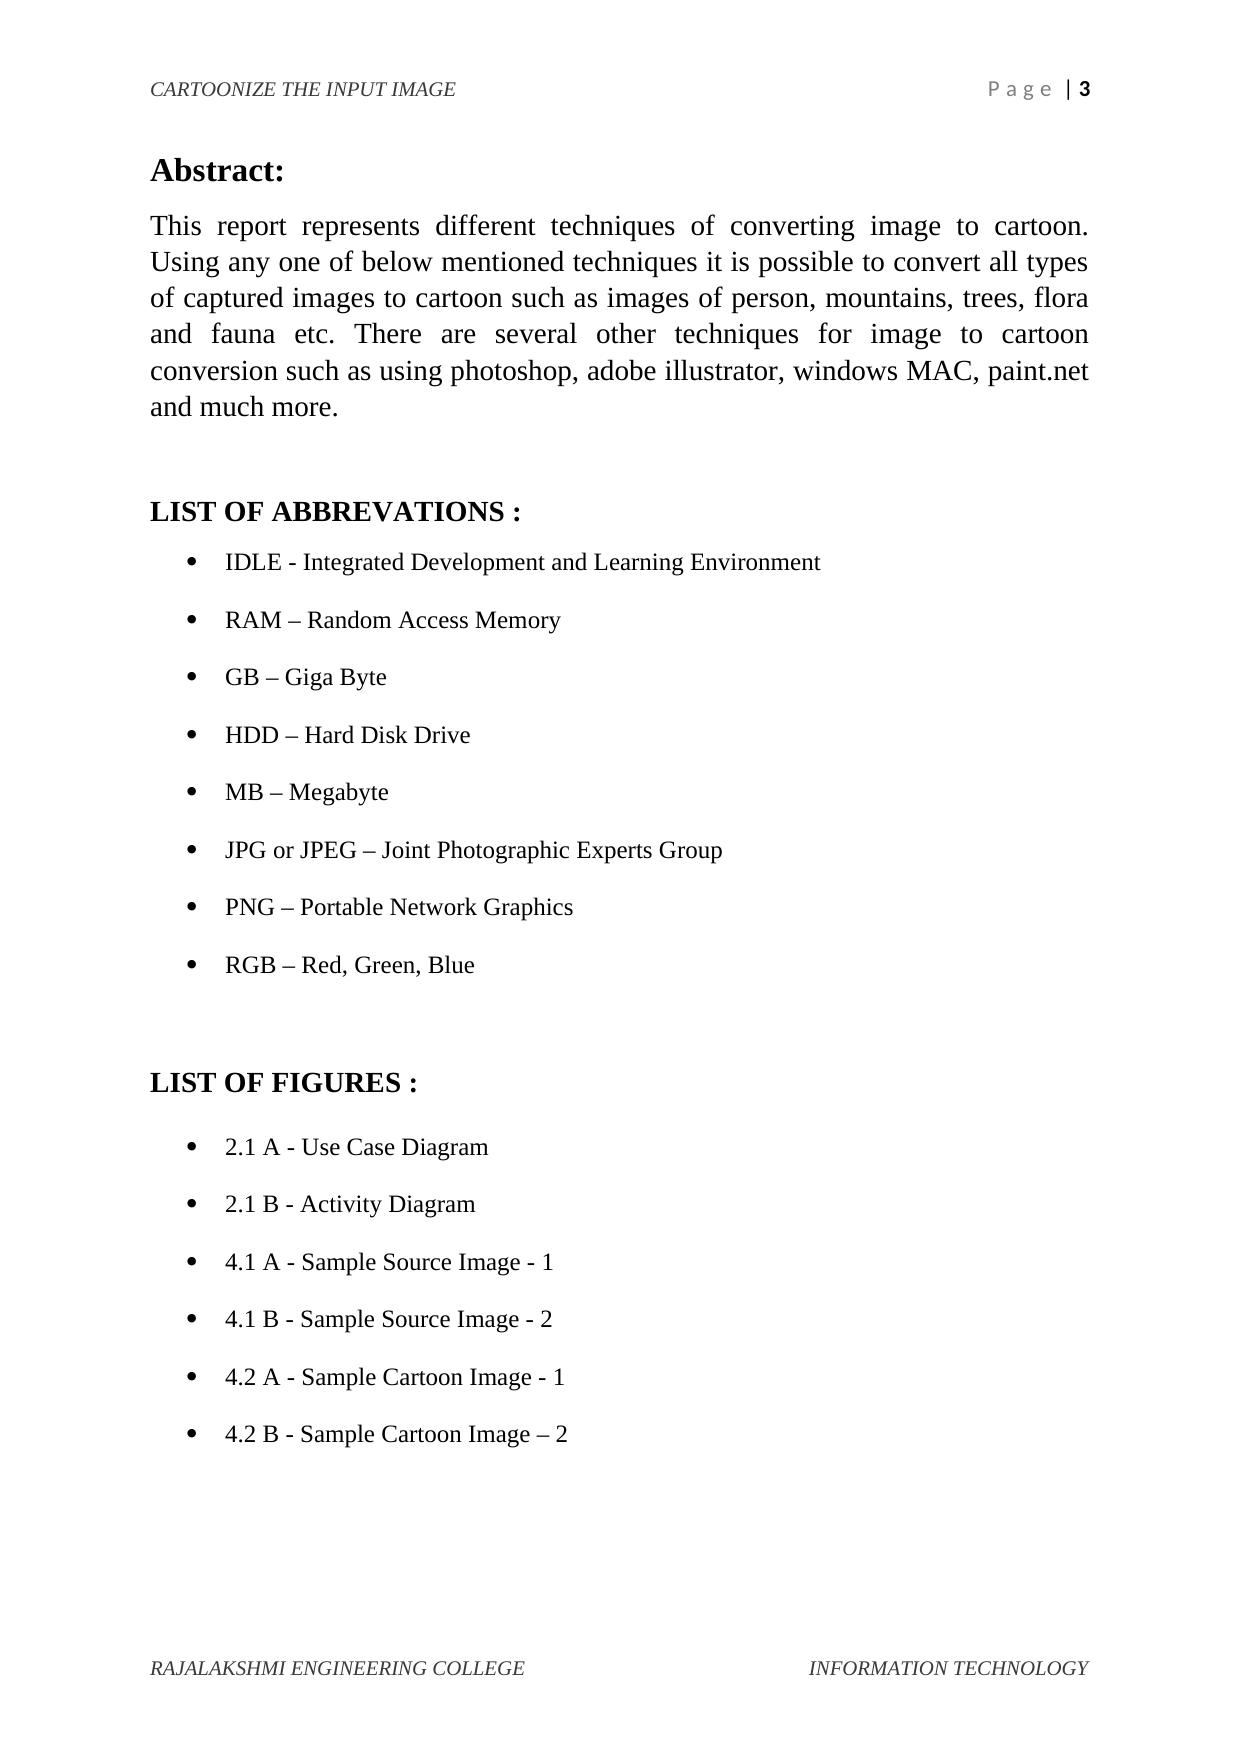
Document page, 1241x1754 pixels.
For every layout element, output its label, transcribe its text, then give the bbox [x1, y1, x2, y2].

list GB – Giga Byte [187, 662, 1090, 691]
text This report represents different techniques of converting image to cartoon. Using any one of below mentioned techniques it is possible to convert all types of captured images to cartoon such as images of person, mountains, trees, flora and fauna etc. There are several other techniques for image to cartoon conversion such as using photoshop, adobe illustrator, windows MAC, paint.net and much more. [150, 208, 1090, 422]
list 2.1 B - Activity Diagram [187, 1189, 1090, 1218]
list IDLE - Integrated Development and Learning Environment [187, 547, 1090, 576]
list PNG – Portable Network Graphics [187, 892, 1090, 921]
text LIST OF ABBREVATIONS : [150, 494, 1090, 528]
text Abstract: [150, 150, 1090, 188]
list 4.2 B - Sample Cartoon Image – 2 [187, 1419, 1090, 1448]
list RAM – Random Access Memory [187, 605, 1090, 633]
list HDD – Hard Disk Drive [187, 720, 1090, 748]
list 2.1 A - Use Case Diagram [187, 1132, 1090, 1161]
list JPG or JPEG – Joint Photographic Experts Group [187, 835, 1090, 863]
list MB – Megabyte [187, 777, 1090, 806]
list 4.2 A - Sample Cartoon Image - 1 [187, 1362, 1090, 1391]
list LIST OF FIGURES : [150, 1065, 1090, 1098]
list 4.1 B - Sample Source Image - 2 [187, 1304, 1090, 1333]
list RGB – Red, Green, Blue [187, 950, 1090, 978]
list 4.1 A - Sample Source Image - 1 [187, 1247, 1090, 1276]
